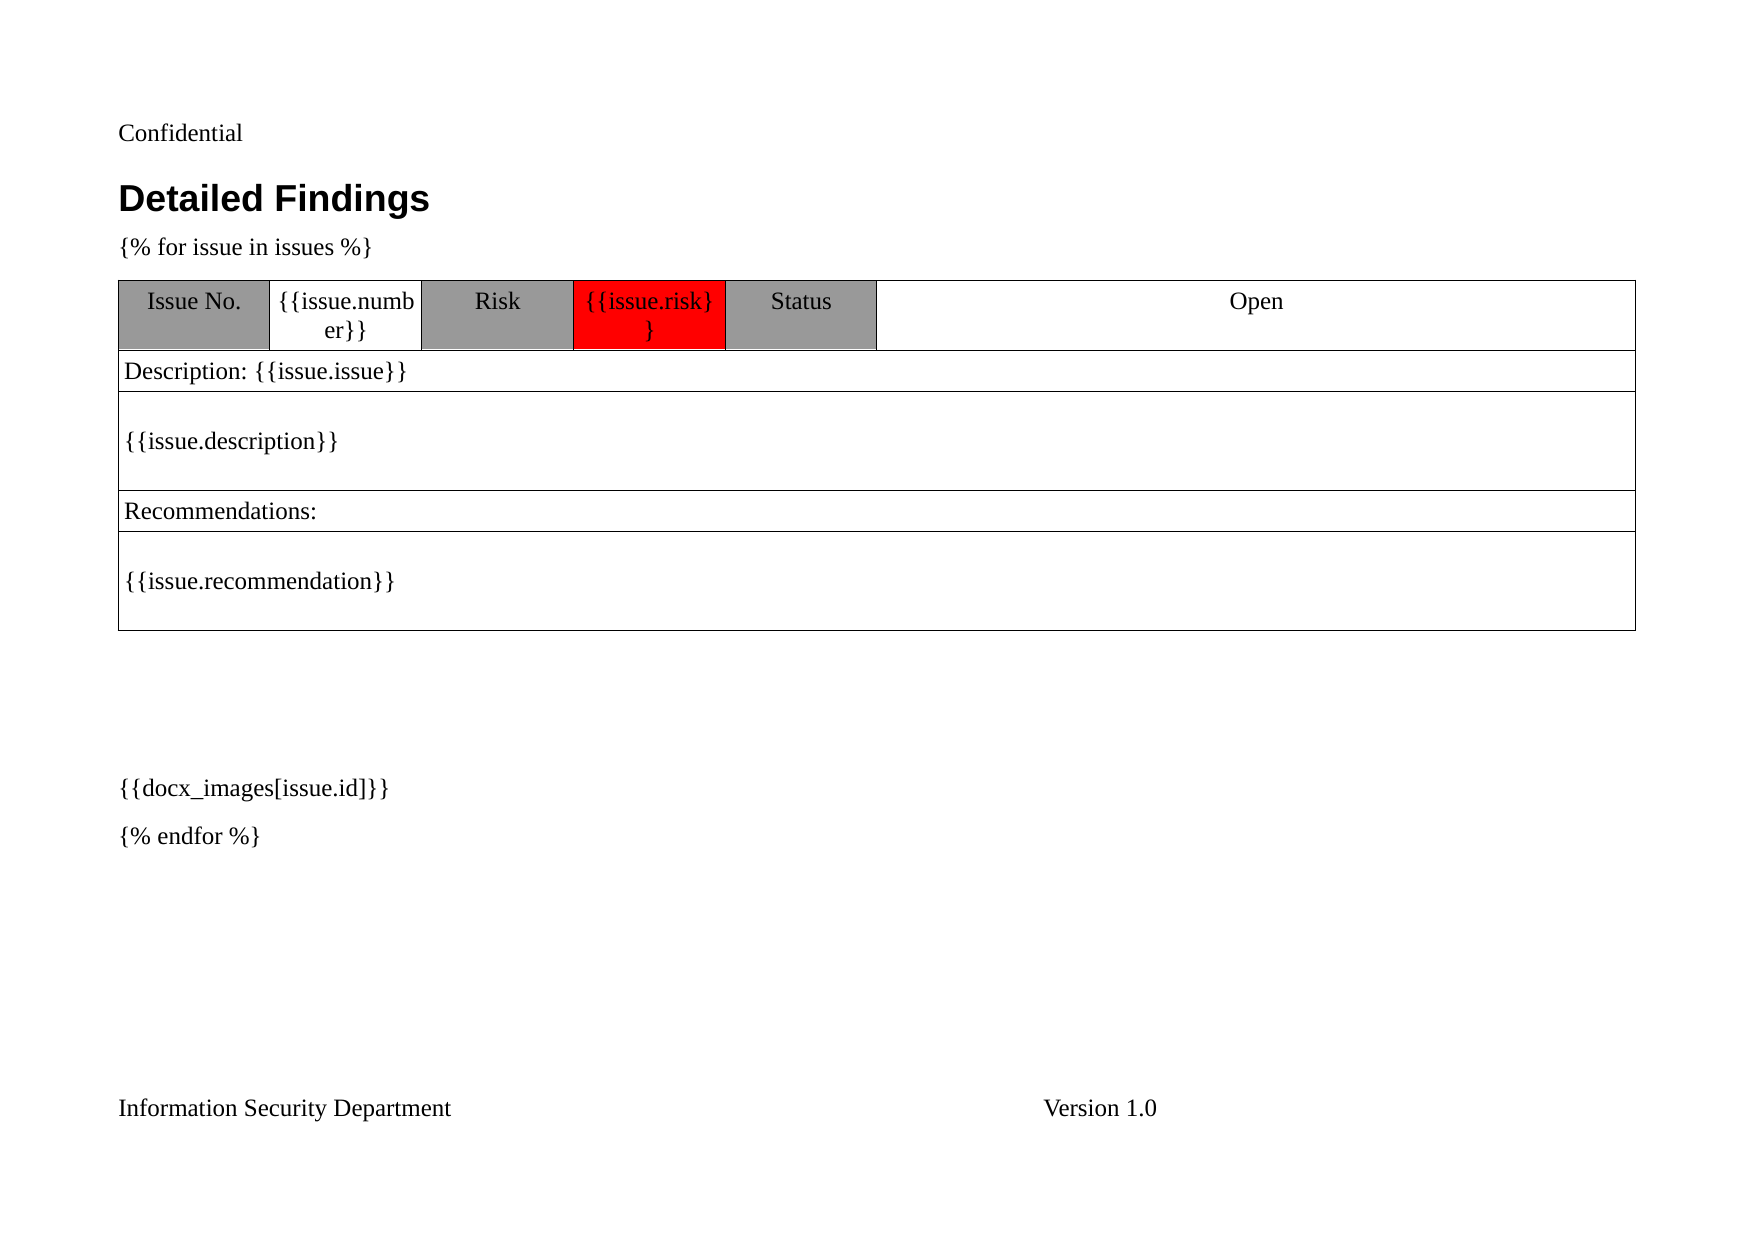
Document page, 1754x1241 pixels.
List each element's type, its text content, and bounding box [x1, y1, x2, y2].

table_cell {{issue.description}} [119, 392, 1635, 489]
subtitle Detailed Findings [118, 176, 1636, 219]
table_header Open [877, 281, 1635, 349]
table_cell Recommendations: [119, 491, 1635, 531]
text {{docx_images[issue.id]}} [118, 773, 1636, 802]
text {% for issue in issues %} [118, 232, 1636, 261]
table_header Risk [422, 281, 573, 349]
table_cell Description: {{issue.issue}} [119, 351, 1635, 391]
table_header {{issue.number}} [270, 281, 421, 349]
table_header {{issue.risk}} [574, 281, 725, 349]
text {% endfor %} [118, 821, 1636, 850]
table_header Status [726, 281, 876, 349]
table_cell {{issue.recommendation}} [119, 532, 1635, 629]
table_header Issue No. [119, 281, 269, 349]
